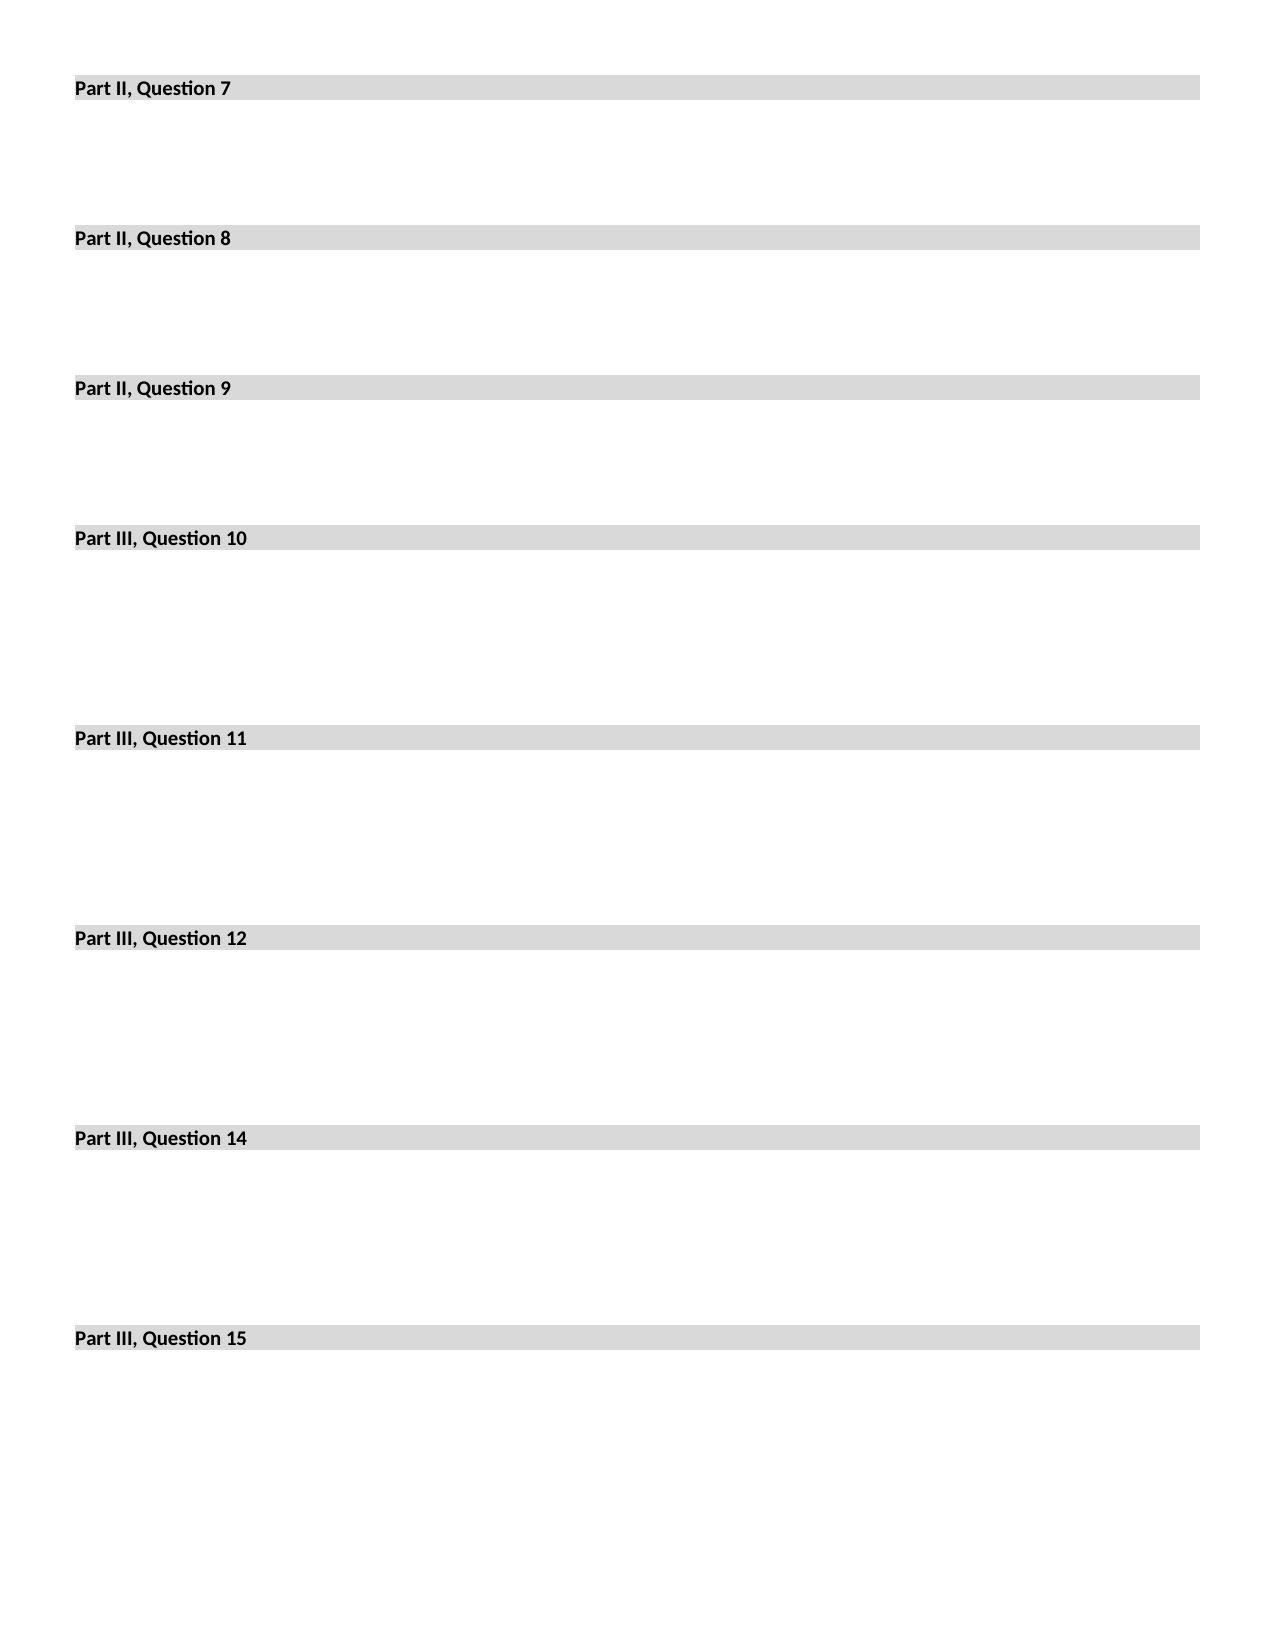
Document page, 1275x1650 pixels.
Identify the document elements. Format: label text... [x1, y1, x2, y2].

text Part III, Question 15 [75, 1325, 1200, 1350]
text Part III, Question 10 [75, 525, 1200, 550]
text Part II, Question 9 [75, 375, 1200, 400]
text Part III, Question 14 [75, 1125, 1200, 1150]
text Part III, Question 12 [75, 925, 1200, 950]
text Part III, Question 11 [75, 725, 1200, 750]
text Part II, Question 7 [75, 75, 1200, 100]
text Part II, Question 8 [75, 225, 1200, 250]
